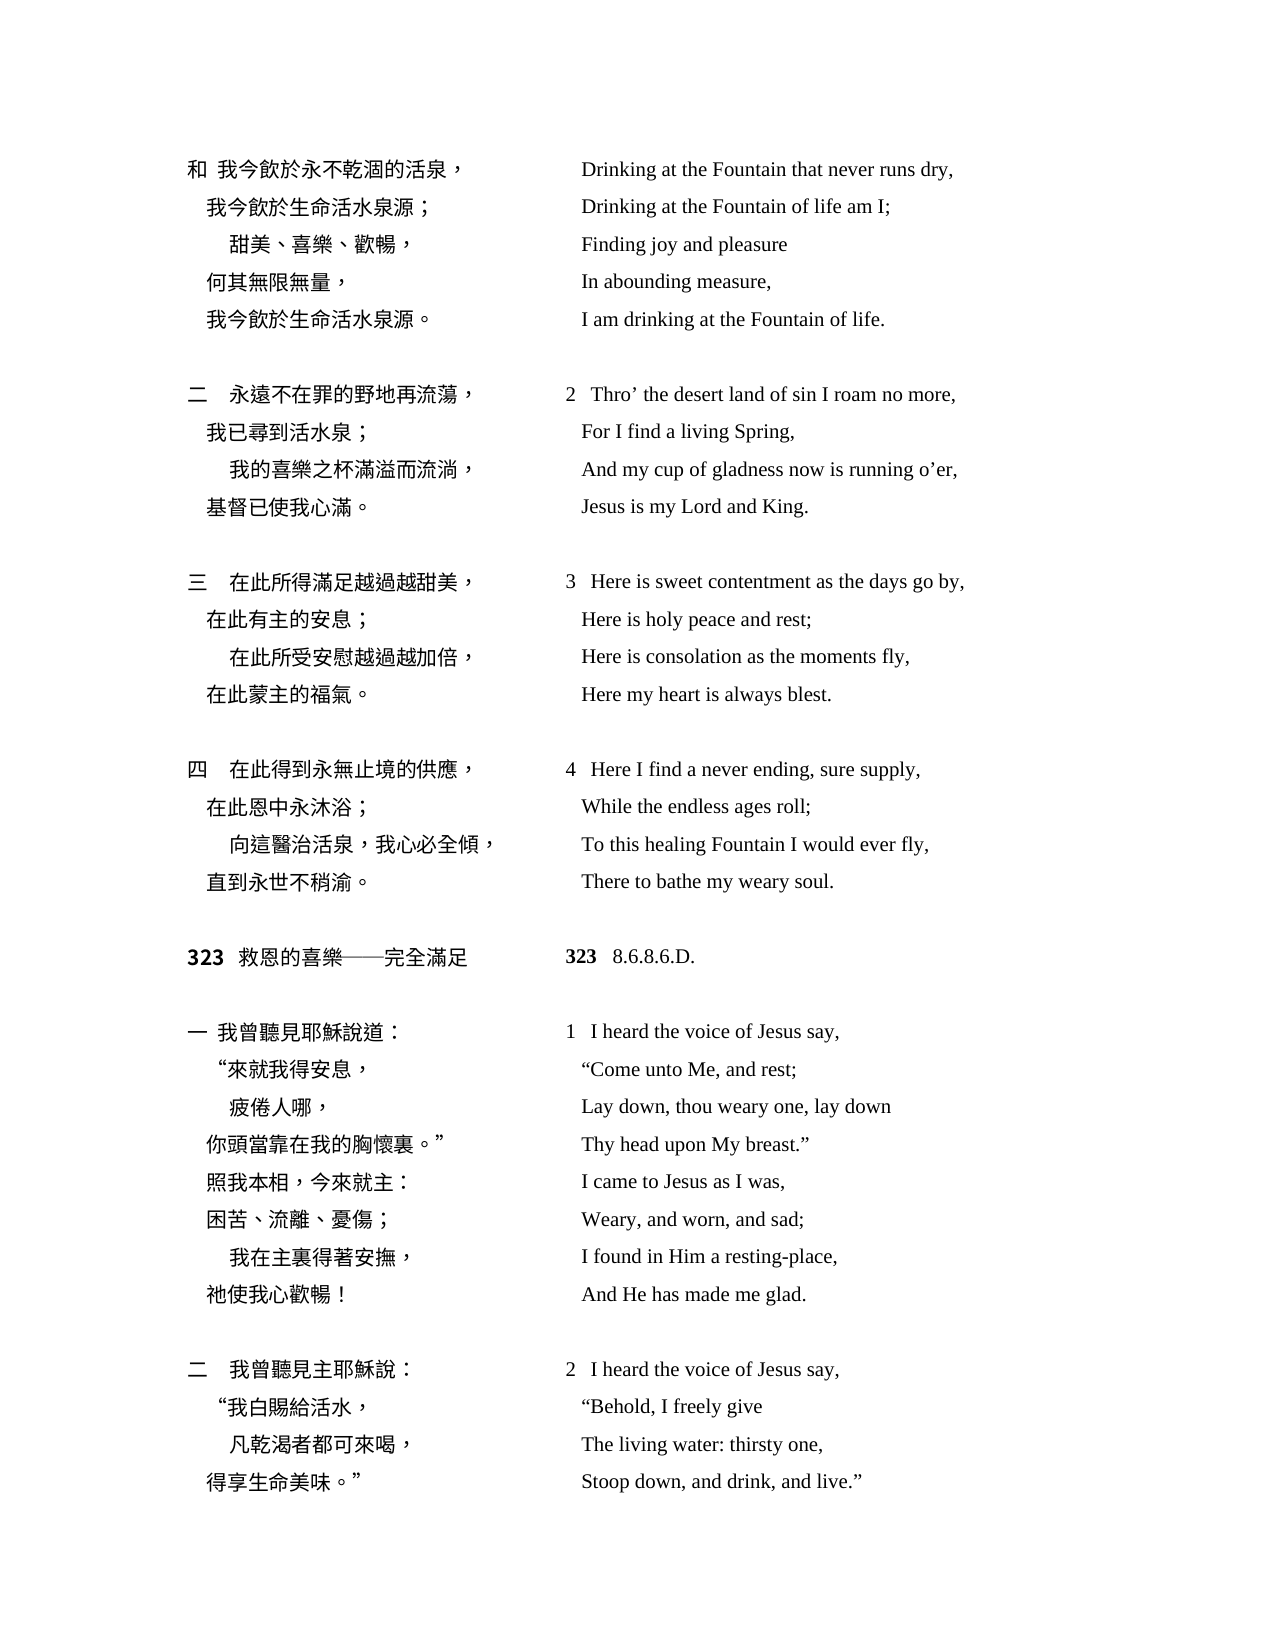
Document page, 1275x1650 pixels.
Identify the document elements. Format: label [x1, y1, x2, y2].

table_header [185, 150, 562, 1500]
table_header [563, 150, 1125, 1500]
